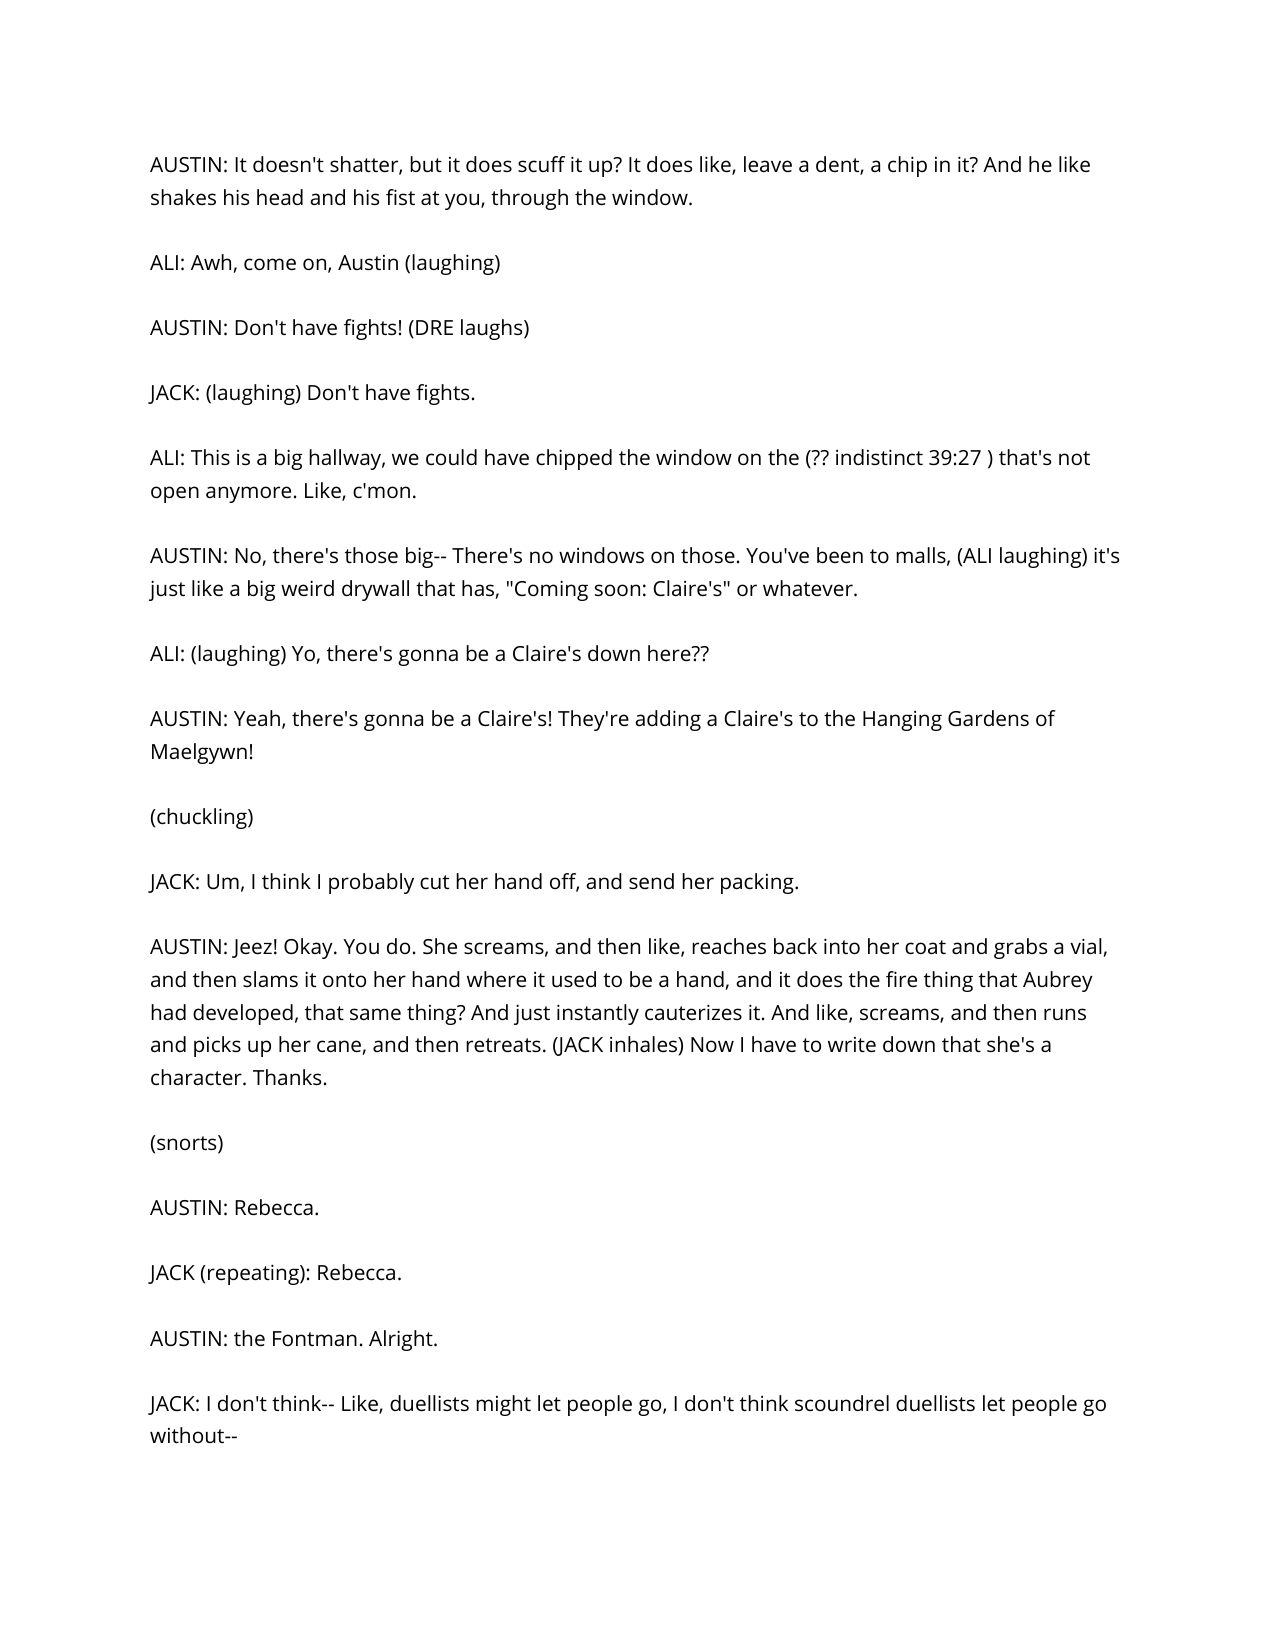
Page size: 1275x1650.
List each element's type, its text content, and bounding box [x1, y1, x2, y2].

text JACK: Um, I think I probably cut her hand off, and send her packing. [150, 867, 1125, 896]
text JACK: I don't think-- Like, duellists might let people go, I don't think scoundrel duellists let people go without-- [150, 1389, 1125, 1450]
text JACK (repeating): Rebecca. [150, 1258, 1125, 1287]
text (snorts) [150, 1128, 1125, 1157]
text ALI: (laughing) Yo, there's gonna be a Claire's down here?? [150, 639, 1125, 667]
text AUSTIN: No, there's those big-- There's no windows on those. You've been to malls, (ALI laughing) it's just like a big weird drywall that has, "Coming soon: Claire's" or whatever. [150, 541, 1125, 602]
text AUSTIN: Rebecca. [150, 1193, 1125, 1222]
text AUSTIN: Don't have fights! (DRE laughs) [150, 313, 1125, 341]
text ALI: Awh, come on, Austin (laughing) [150, 248, 1125, 276]
text AUSTIN: Yeah, there's gonna be a Claire's! They're adding a Claire's to the Hanging Gardens of Maelgywn! [150, 704, 1125, 765]
text JACK: (laughing) Don't have fights. [150, 378, 1125, 407]
text AUSTIN: the Fontman. Alright. [150, 1324, 1125, 1352]
text AUSTIN: It doesn't shatter, but it does scuff it up? It does like, leave a dent, a chip in it? And he like shakes his head and his fist at you, through the window. [150, 150, 1125, 211]
text ALI: This is a big hallway, we could have chipped the window on the (?? indistinct 39:27 ) that's not open anymore. Like, c'mon. [150, 443, 1125, 504]
text (chuckling) [150, 802, 1125, 831]
text AUSTIN: Jeez! Okay. You do. She screams, and then like, reaches back into her coat and grabs a vial, and then slams it onto her hand where it used to be a hand, and it does the fire thing that Aubrey had developed, that same thing? And just instantly cauterizes it. And like, screams, and then runs and picks up her cane, and then retreats. (JACK inhales) Now I have to write down that she's a character. Thanks. [150, 932, 1125, 1091]
